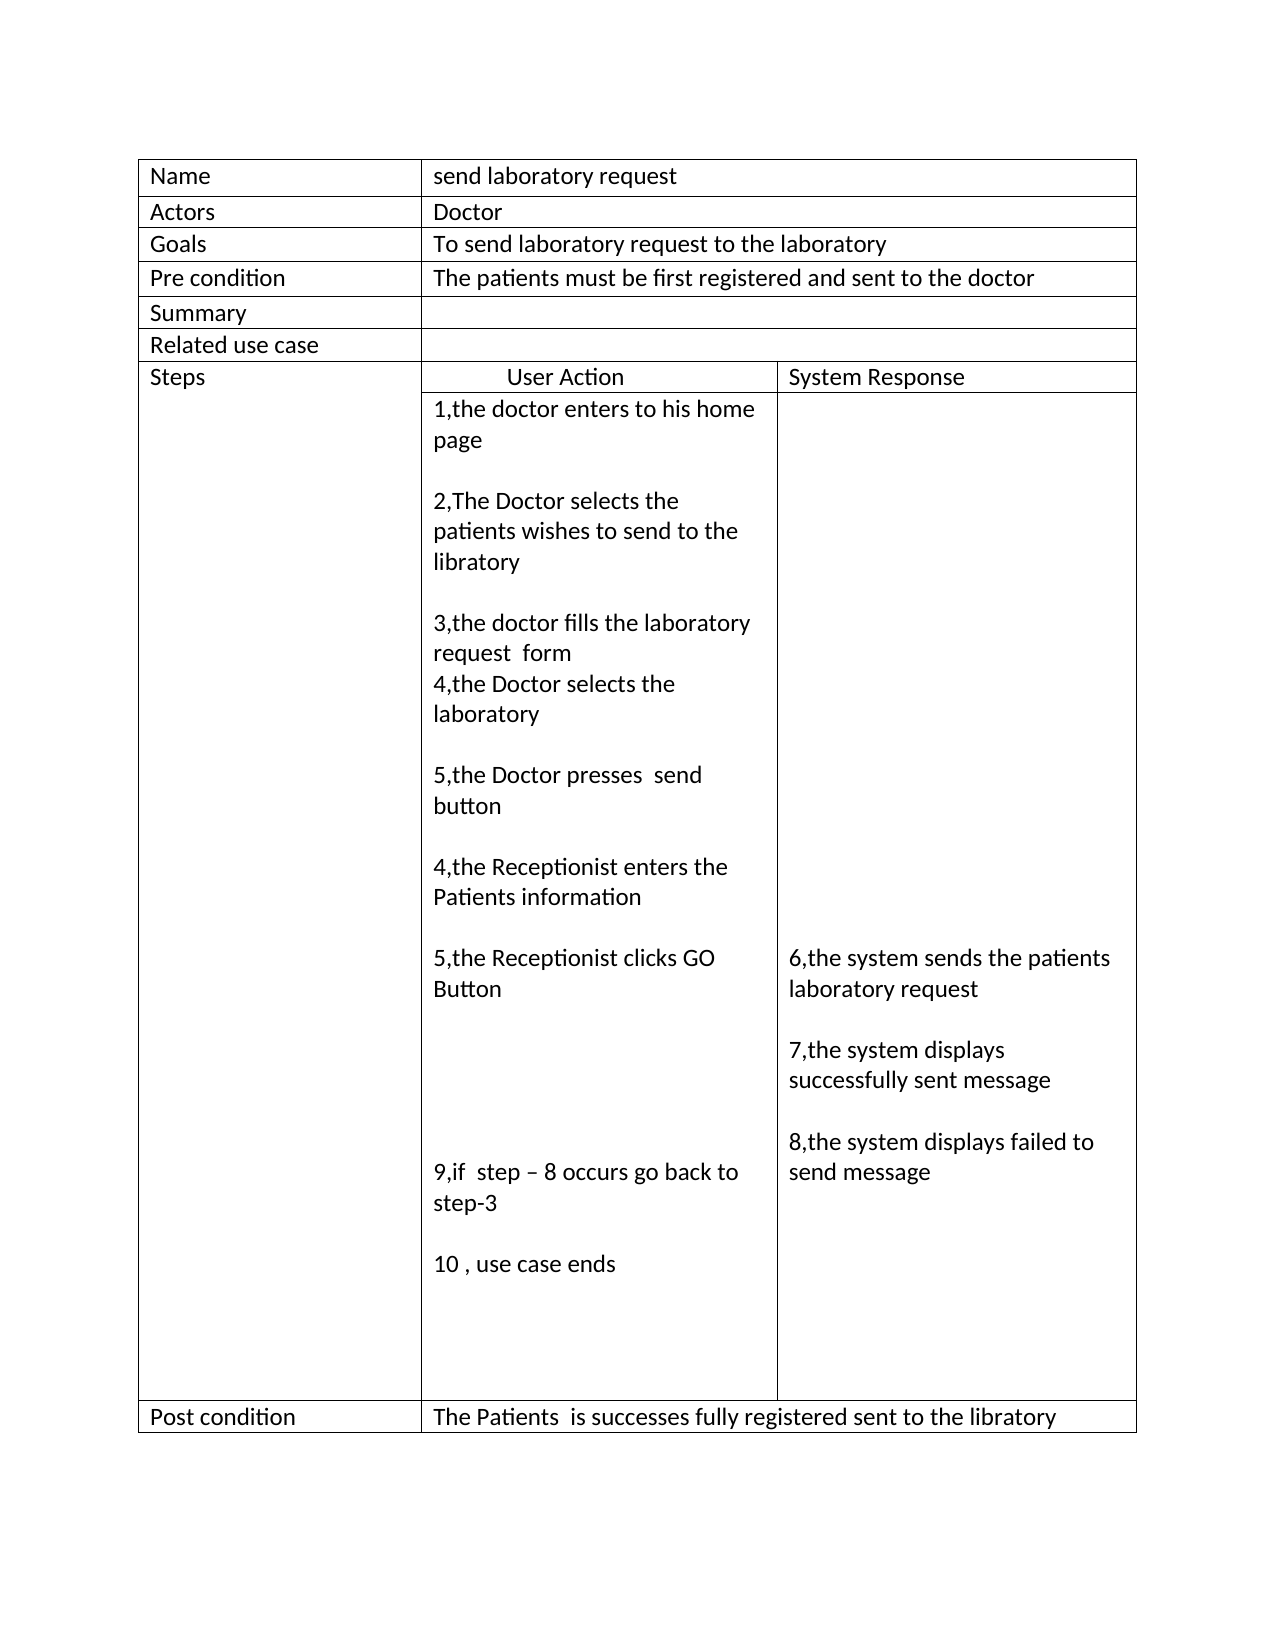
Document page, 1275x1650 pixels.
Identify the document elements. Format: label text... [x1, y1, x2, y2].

table_cell The Patients is successes fully registered sent to the libratory [422, 1401, 1136, 1432]
table_cell Goals [139, 228, 421, 261]
table_cell [422, 297, 1136, 328]
table_cell 1,the doctor enters to his home page 2,The Doctor selects the patients wishes to send to the libratory 3,the doctor fills the laboratory request form 4,the Doctor selects the laboratory 5,the Doctor presses send button 4,the Receptionist enters the Patients information 5,the Receptionist clicks GO Button 9,if step – 8 occurs go back to step-3 10 , use case ends [422, 393, 777, 1400]
table_cell System Response [778, 362, 1136, 392]
table_header Name [139, 160, 421, 196]
table_cell To send laboratory request to the laboratory [422, 228, 1136, 261]
table_cell Actors [139, 197, 421, 227]
table_cell Doctor [422, 197, 1136, 227]
table_cell User Action [422, 362, 777, 392]
table_cell 6,the system sends the patients laboratory request 7,the system displays successfully sent message 8,the system displays failed to send message [778, 393, 1136, 1400]
table_cell Summary [139, 297, 421, 328]
table_cell Related use case [139, 329, 421, 361]
table_cell Steps [139, 362, 421, 1400]
table_cell Post condition [139, 1401, 421, 1432]
table_cell Pre condition [139, 262, 421, 296]
table_cell [422, 329, 1136, 361]
table_cell The patients must be first registered and sent to the doctor [422, 262, 1136, 296]
table_header send laboratory request [422, 160, 1136, 196]
